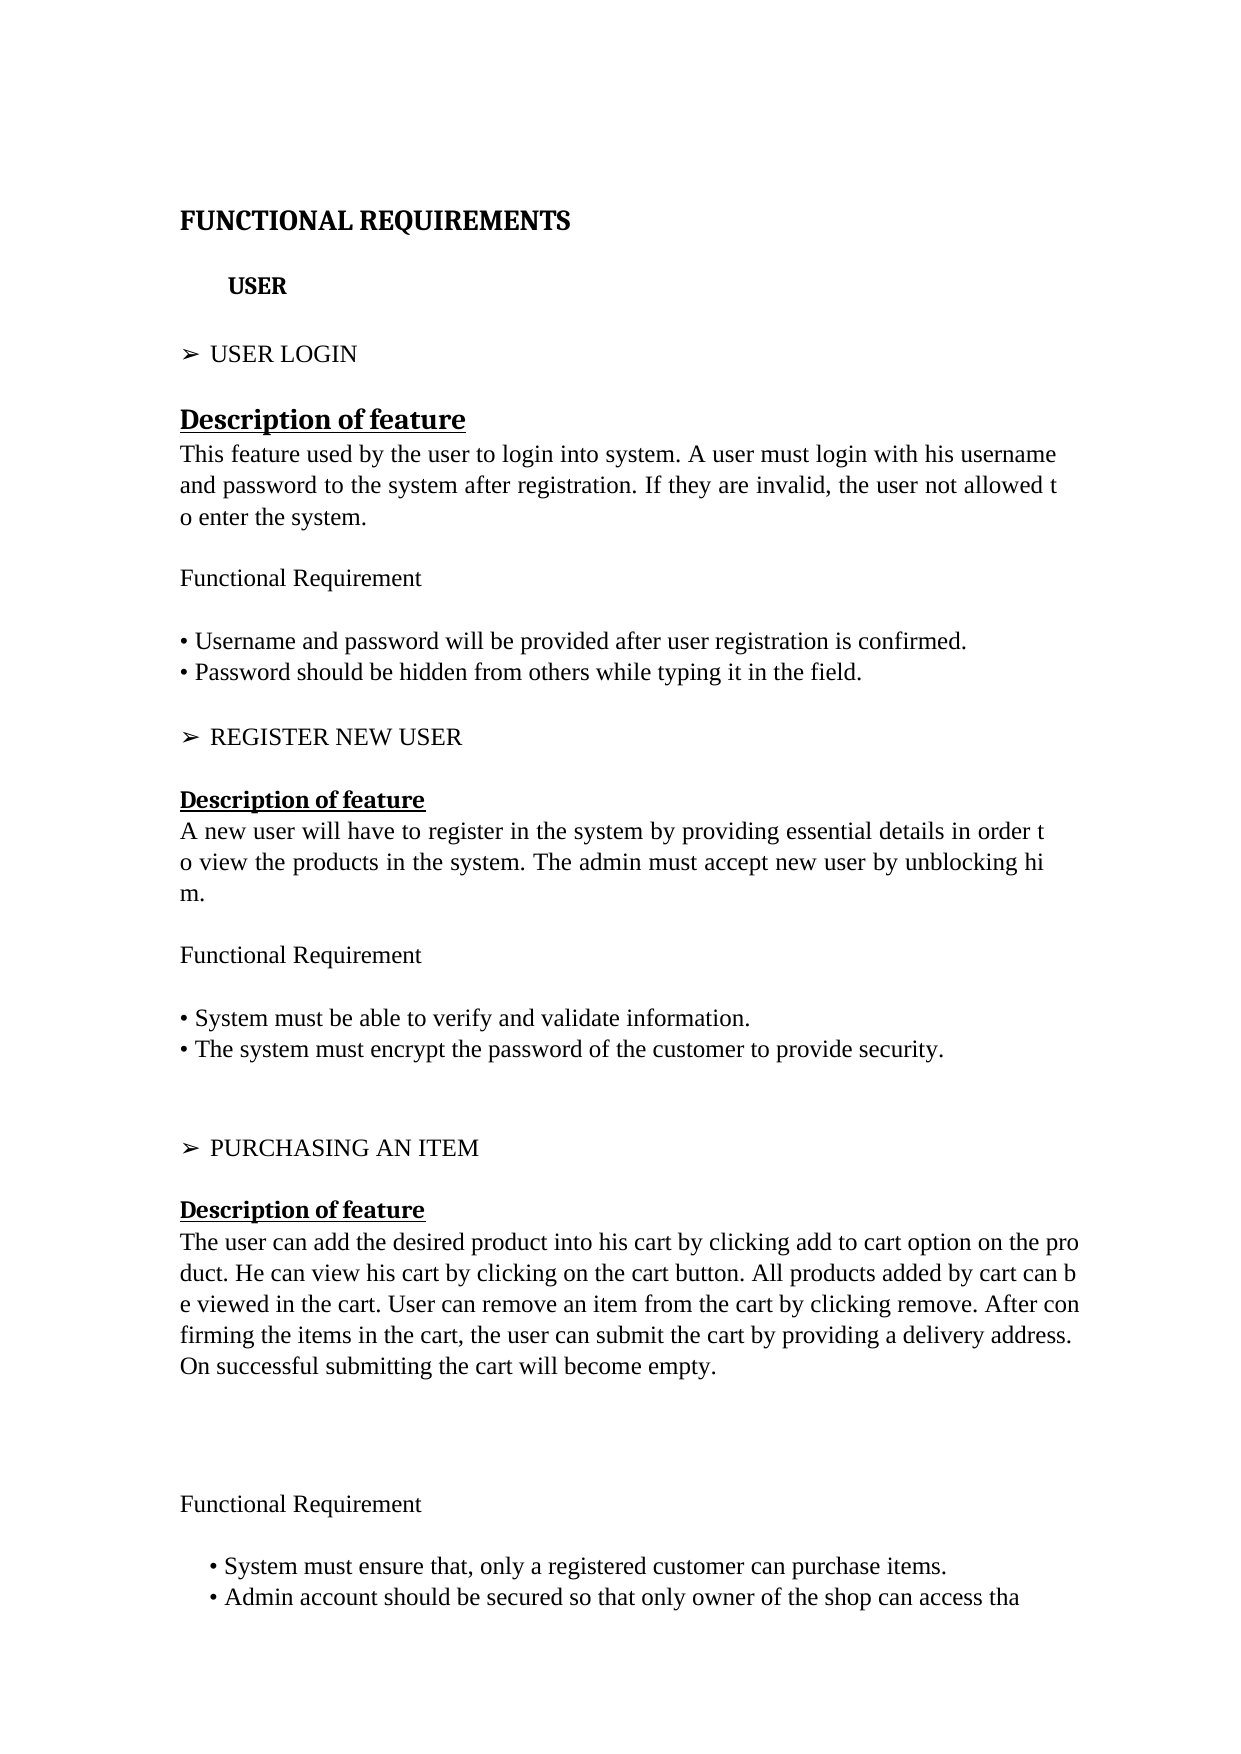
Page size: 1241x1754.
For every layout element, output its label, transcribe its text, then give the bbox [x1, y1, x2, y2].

list USER LOGIN [179, 333, 1163, 370]
subtitle Description of feature [179, 1196, 1163, 1225]
list PURCHASING AN ITEM [179, 1127, 1163, 1163]
text Description of feature [179, 403, 1163, 437]
subtitle Description of feature [179, 786, 1163, 815]
subtitle USER [179, 272, 1163, 300]
list REGISTER NEW USER [179, 716, 1163, 752]
list Password should be hidden from others while typing it in the field. [179, 657, 1163, 686]
list System must be able to verify and validate information. [179, 1003, 1163, 1031]
text Functional Requirement [179, 941, 1163, 969]
text A new user will have to register in the system by providing essential details in order to view the products in the system. The admin must accept new user by unblocking him. [179, 816, 1046, 907]
list Username and password will be provided after user registration is confirmed. [179, 626, 1163, 654]
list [209, 1582, 1026, 1611]
text Functional Requirement [179, 563, 1163, 592]
text This feature used by the user to login into system. A user must login with his username and password to the system after registration. If they are invalid, the user not allowed to enter the system. [179, 439, 1058, 530]
text The user can add the desired product into his cart by clicking add to cart option on the product. He can view his cart by clicking on the cart button. All products added by cart can be viewed in the cart. User can remove an item from the cart by clicking remove. After confirming the items in the cart, the user can submit the cart by providing a delivery address. On successful submitting the cart will become empty. [179, 1227, 1082, 1380]
subtitle FUNCTIONAL REQUIREMENTS [179, 204, 1163, 238]
list System must ensure that, only a registered customer can purchase items. [209, 1551, 1163, 1580]
text Functional Requirement [179, 1489, 1163, 1518]
list The system must encrypt the password of the customer to provide security. [179, 1034, 1163, 1062]
